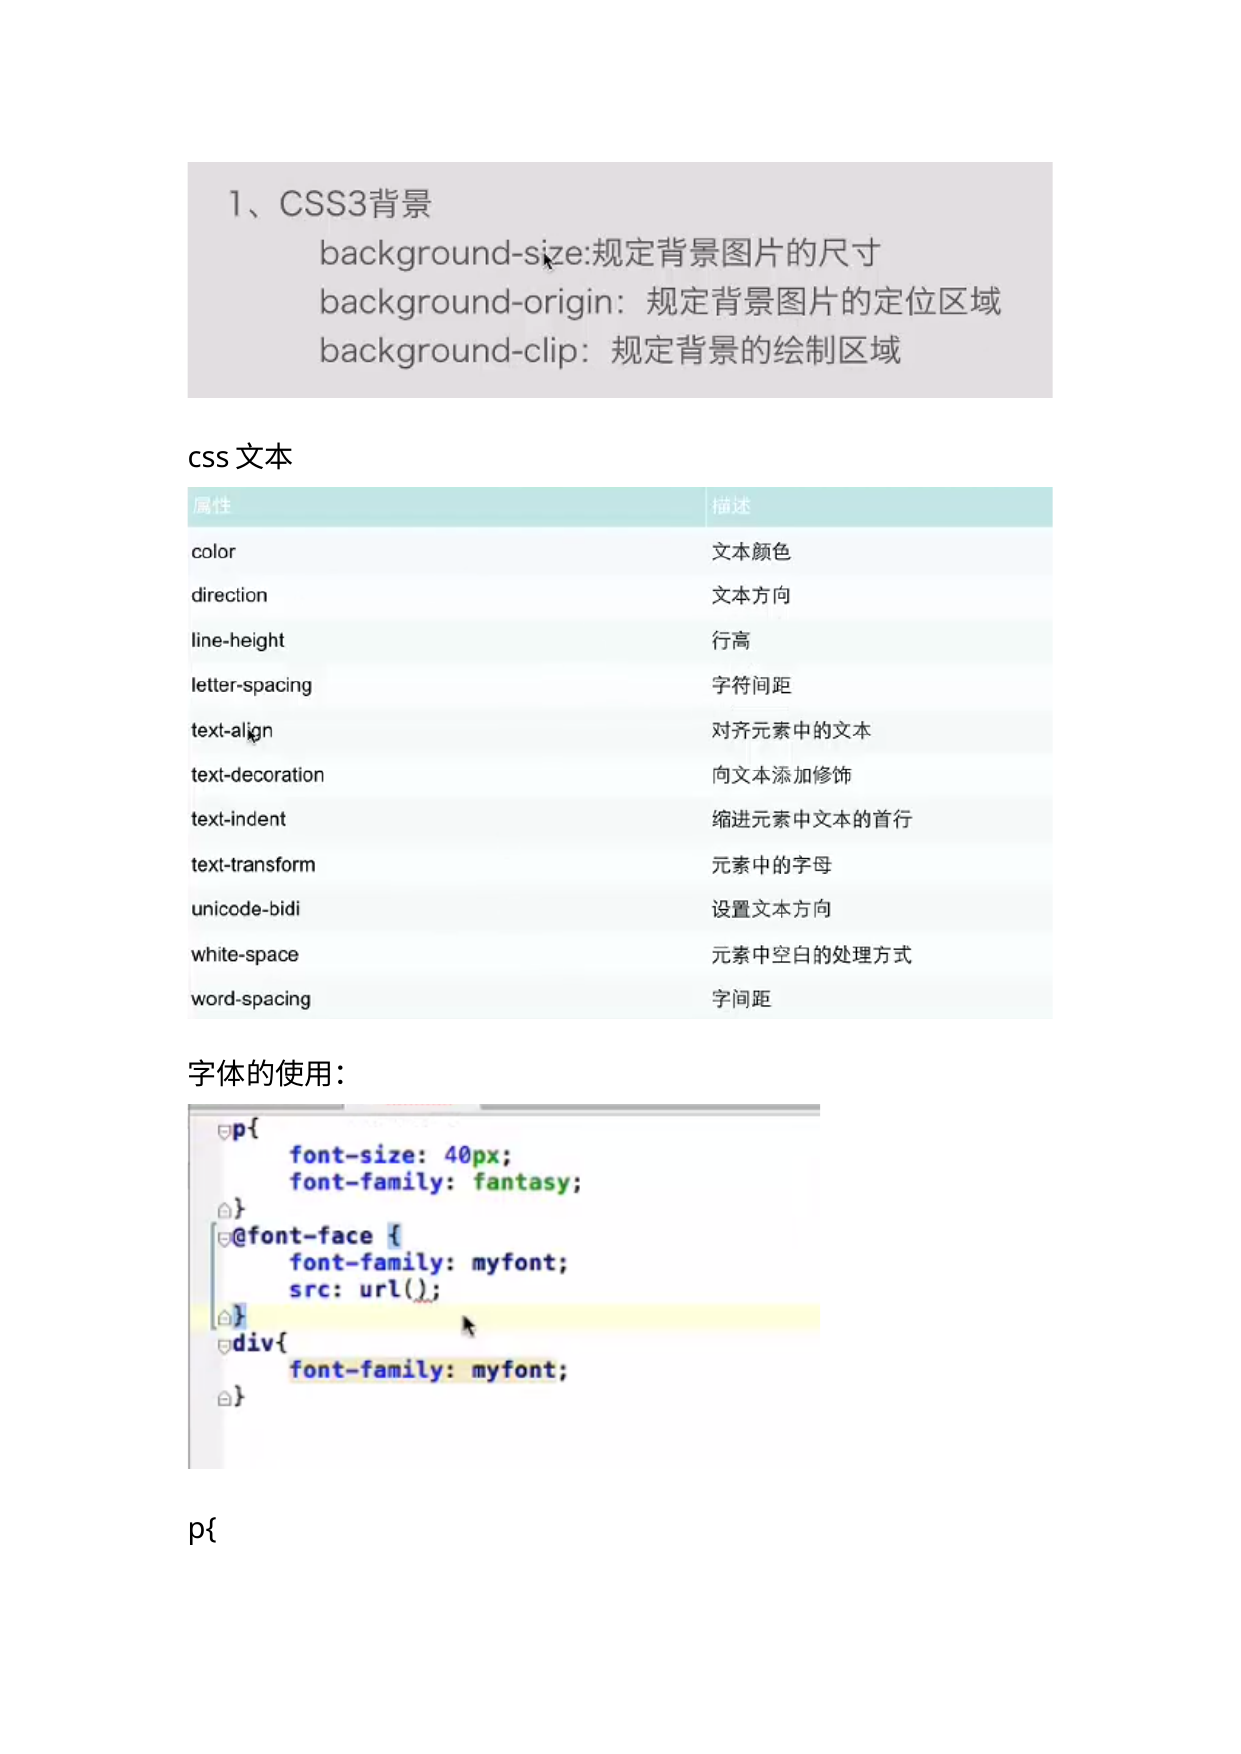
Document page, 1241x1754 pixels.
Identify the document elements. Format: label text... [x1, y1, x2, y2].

picture [187, 162, 1053, 398]
text css文本 [187, 422, 1053, 487]
text p{ [187, 1494, 1053, 1559]
picture [187, 487, 1053, 1019]
picture [187, 1104, 821, 1469]
text 字体的使用： [187, 1039, 1053, 1104]
